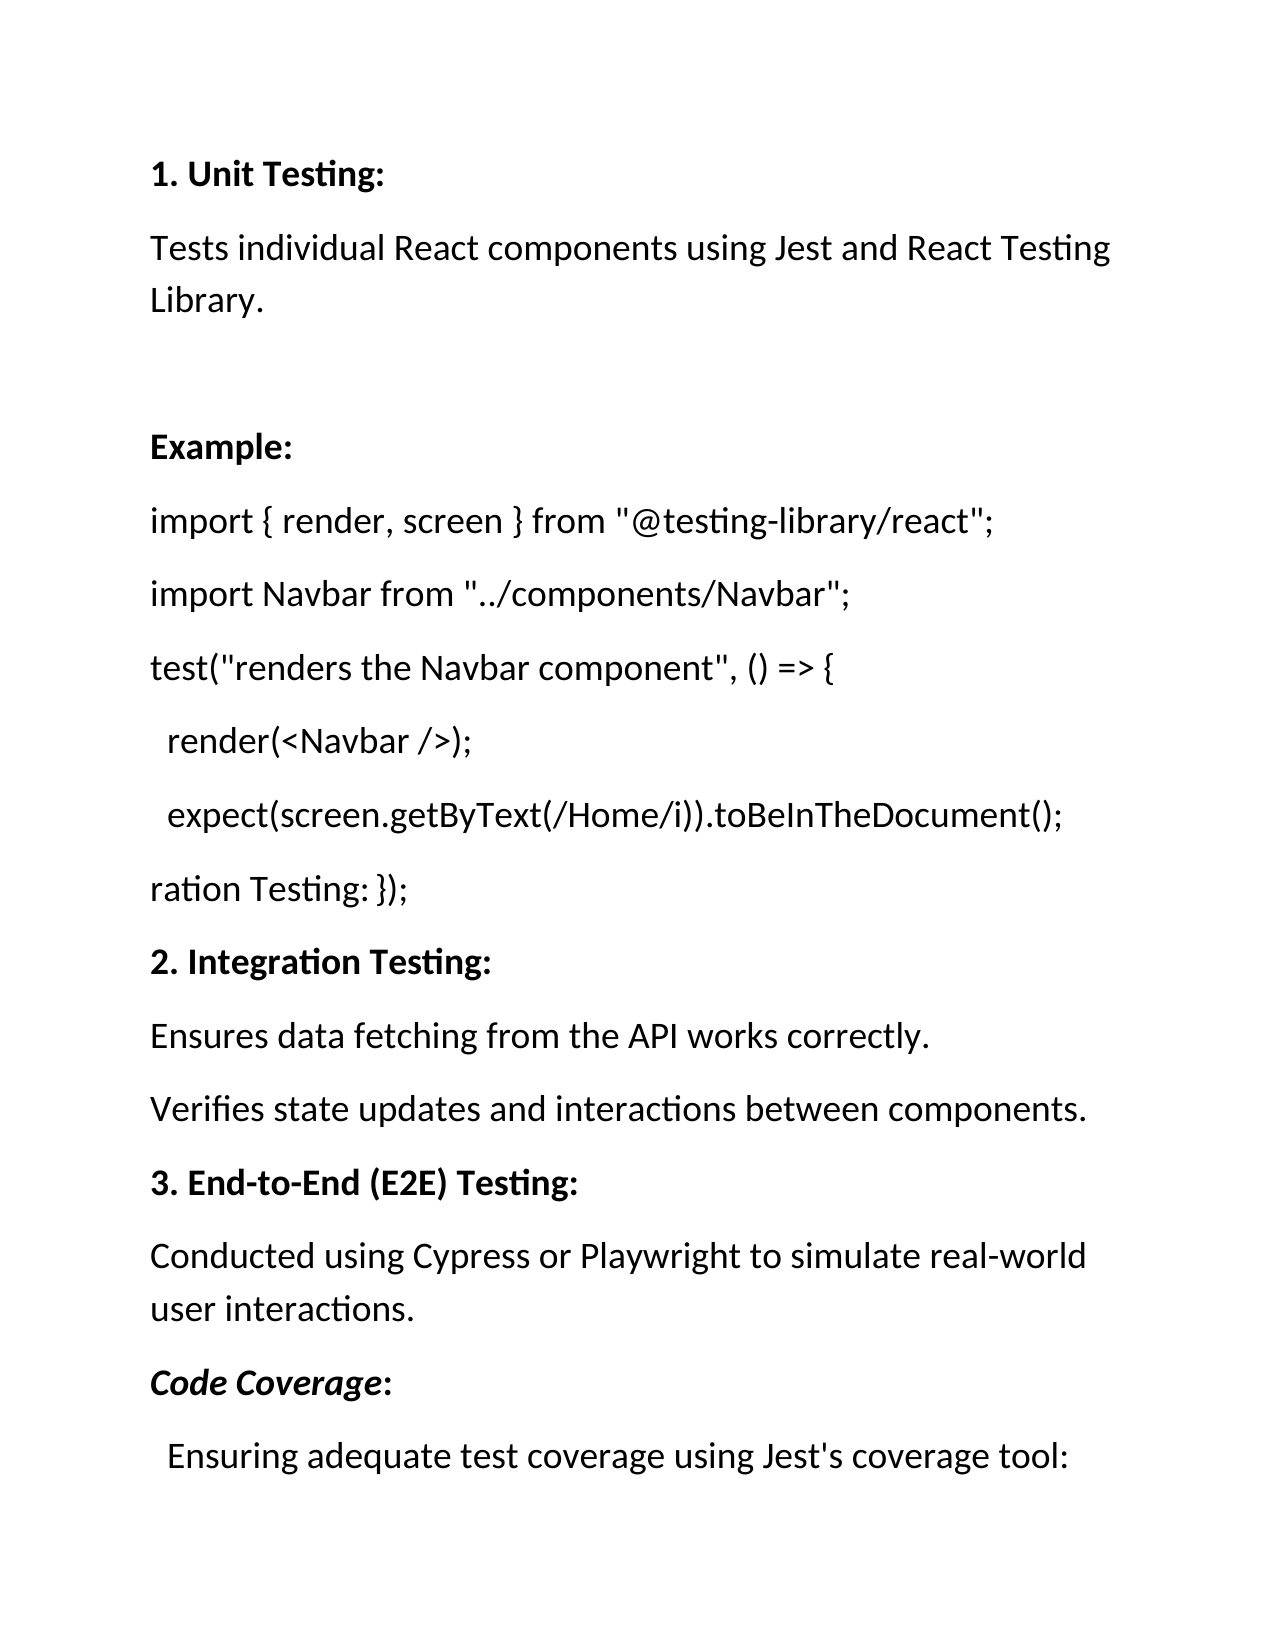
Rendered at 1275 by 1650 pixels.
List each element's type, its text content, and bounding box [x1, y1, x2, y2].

text ration Testing: }); [150, 864, 1125, 910]
text test("renders the Navbar component", () => { [150, 644, 1125, 690]
text import { render, screen } from "@testing-library/react"; [150, 497, 1125, 543]
text Ensuring adequate test coverage using Jest's coverage tool: [150, 1432, 1125, 1478]
text Tests individual React components using Jest and React Testing Library. [150, 223, 1125, 322]
text expect(screen.getByText(/Home/i)).toBeInTheDocument(); [150, 791, 1125, 837]
text Code Coverage: [150, 1358, 1125, 1404]
text 2. Integration Testing: [150, 938, 1125, 984]
text render(<Navbar />); [150, 717, 1125, 763]
text 1. Unit Testing: [150, 150, 1125, 196]
text Verifies state updates and interactions between components. [150, 1085, 1125, 1131]
text Conducted using Cypress or Playwright to simulate real-world user interactions. [150, 1232, 1125, 1331]
text Ensures data fetching from the API works correctly. [150, 1012, 1125, 1057]
text import Navbar from "../components/Navbar"; [150, 570, 1125, 616]
text Example: [150, 423, 1125, 469]
text 3. End-to-End (E2E) Testing: [150, 1159, 1125, 1204]
